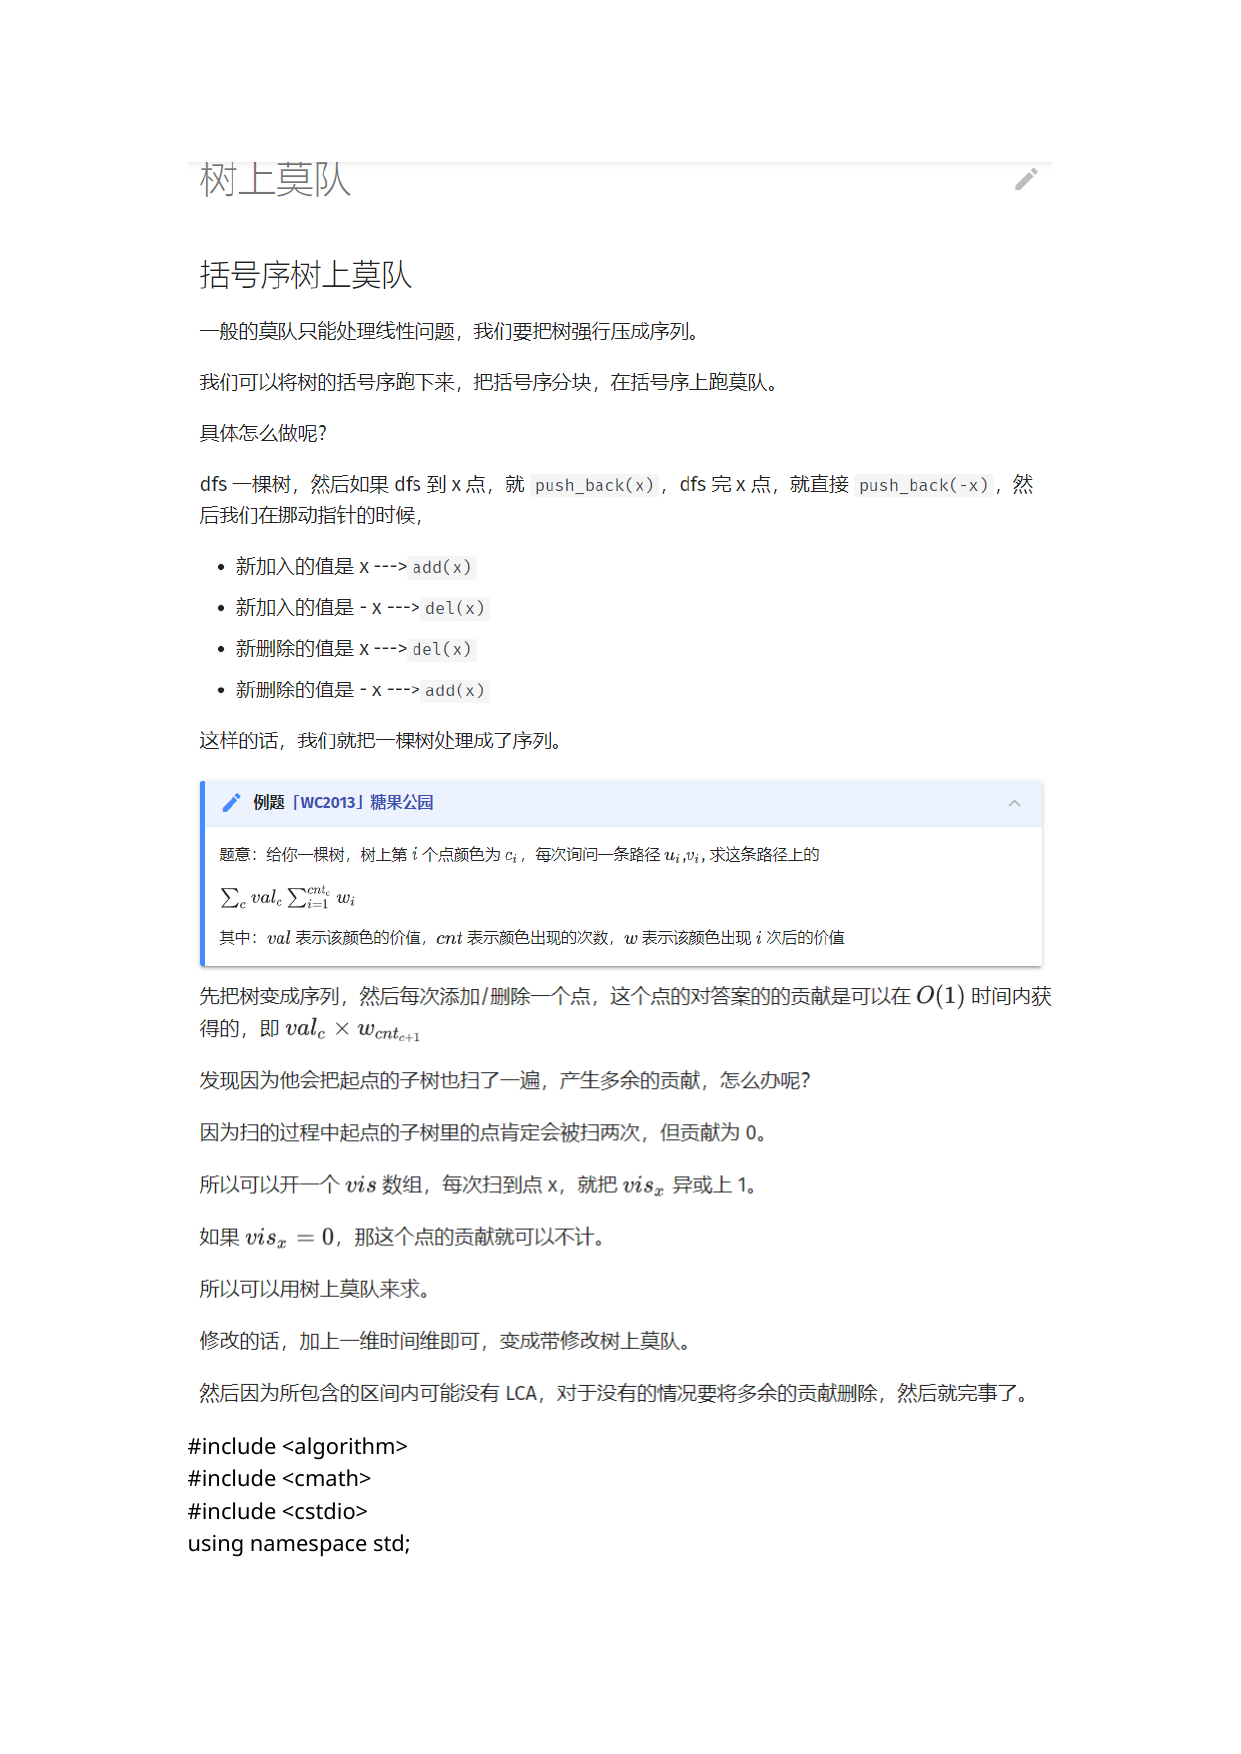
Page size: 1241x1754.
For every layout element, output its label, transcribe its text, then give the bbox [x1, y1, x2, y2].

text using namespace std; [187, 1527, 1053, 1559]
picture [187, 162, 1053, 1414]
text #include <algorithm> [187, 1414, 1053, 1462]
text #include <cstdio> [187, 1494, 1053, 1527]
text #include <cmath> [187, 1462, 1053, 1494]
